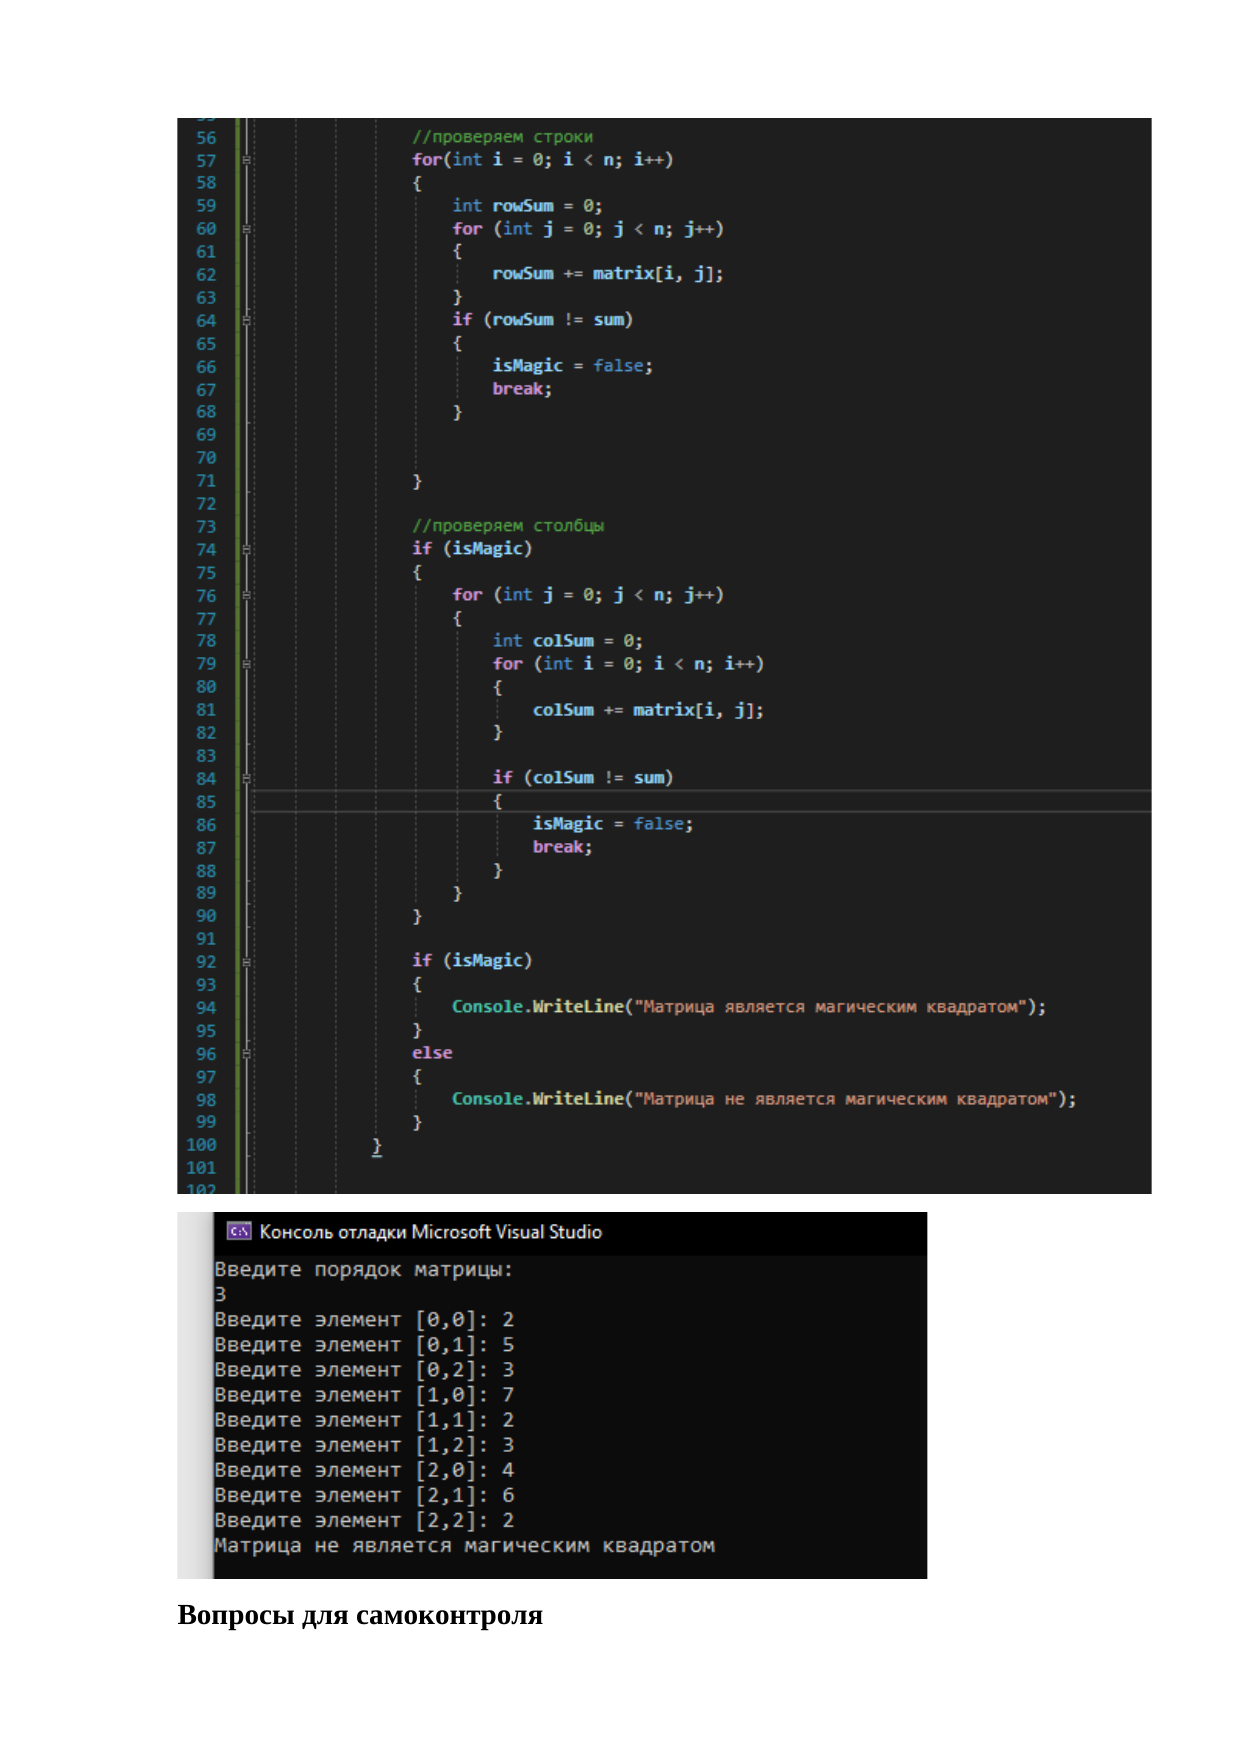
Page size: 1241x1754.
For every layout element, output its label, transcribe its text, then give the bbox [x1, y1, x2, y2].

text Вопросы для самоконтроля [177, 1597, 1152, 1631]
picture [177, 118, 1152, 1194]
picture [177, 1212, 928, 1579]
